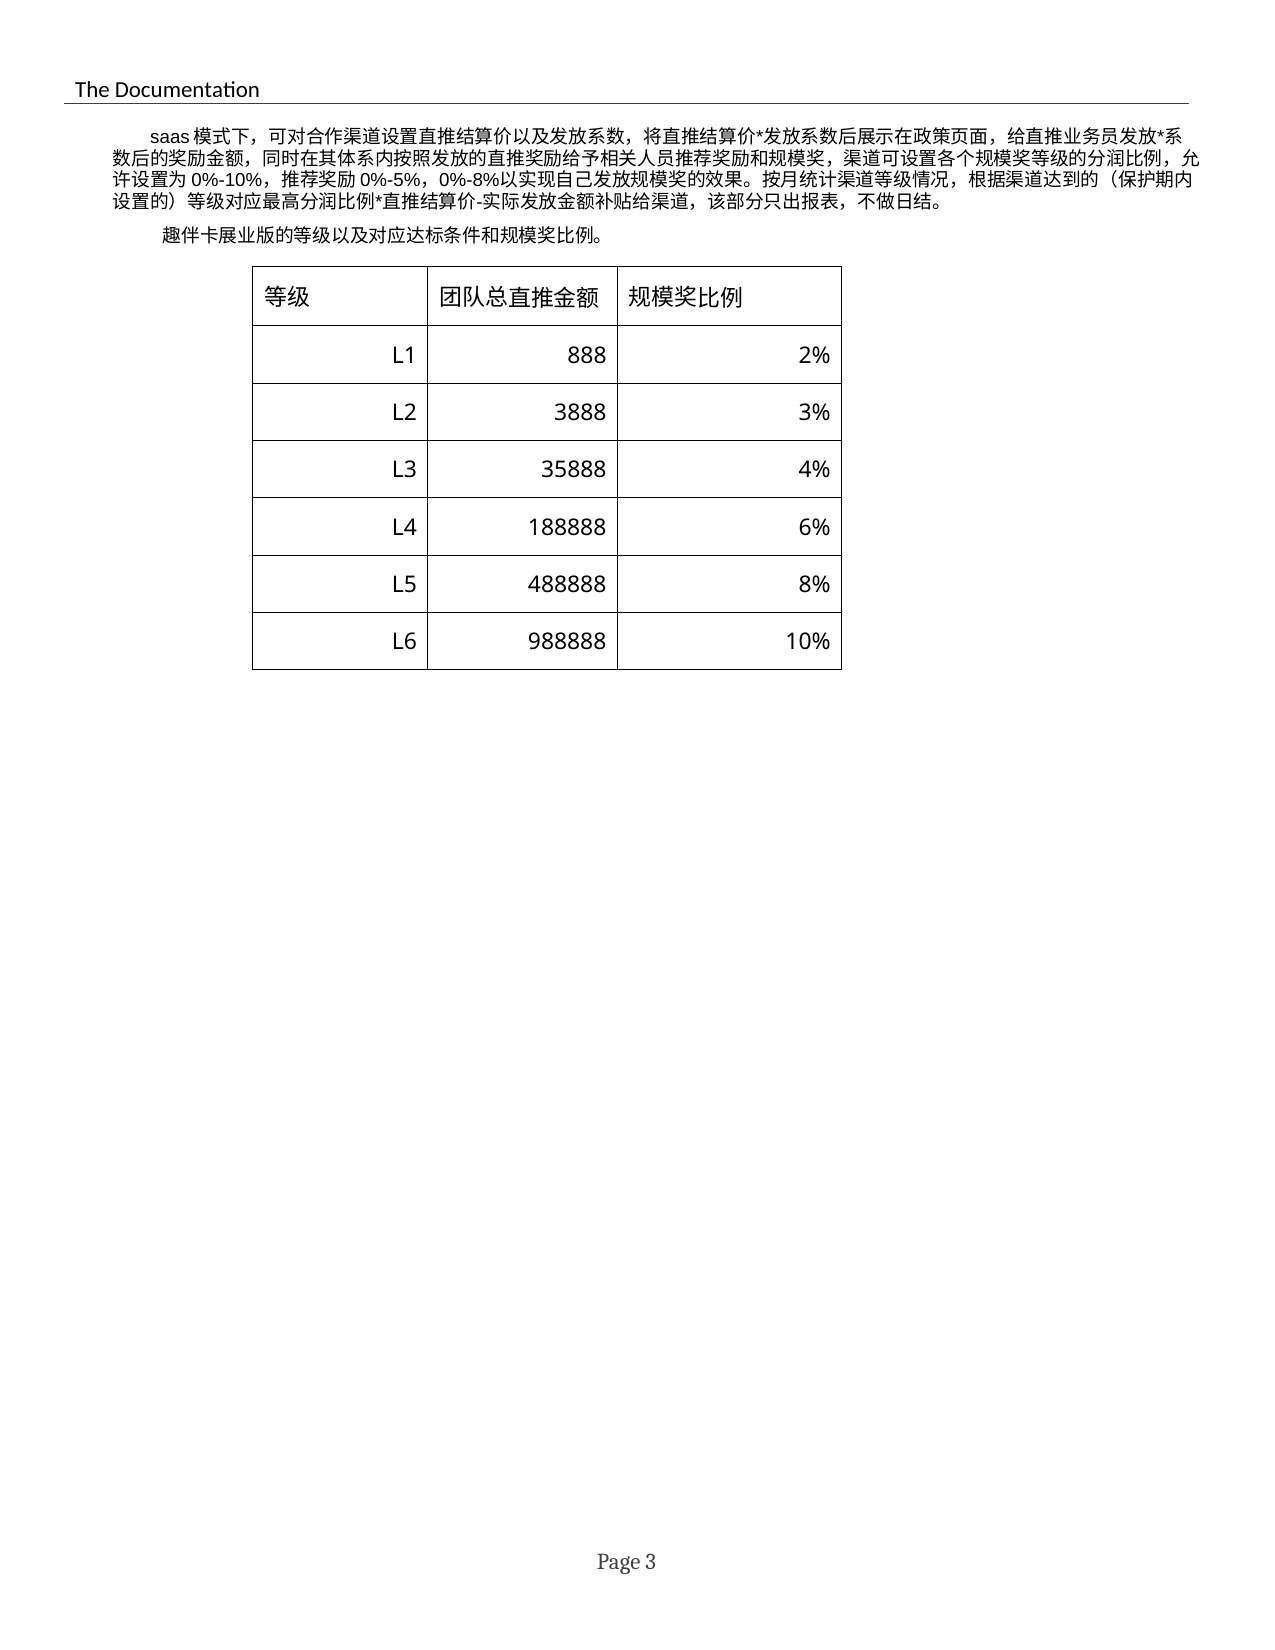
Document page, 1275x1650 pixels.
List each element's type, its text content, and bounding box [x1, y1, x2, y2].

table_cell 188888 [428, 498, 617, 554]
table_header 等级 [253, 267, 427, 325]
table_cell 2% [618, 326, 841, 383]
table_cell L6 [253, 613, 427, 669]
table_cell L2 [253, 384, 427, 440]
table_cell L4 [253, 498, 427, 554]
table_header 团队总直推金额 [428, 267, 617, 325]
table_cell 6% [618, 498, 841, 554]
table_cell L1 [253, 326, 427, 383]
table_cell 35888 [428, 441, 617, 497]
table_cell 488888 [428, 556, 617, 612]
list 趣伴卡展业版的等级以及对应达标条件和规模奖比例。 [119, 225, 1200, 246]
table_cell 10% [618, 613, 841, 669]
table_cell L5 [253, 556, 427, 612]
table_cell 4% [618, 441, 841, 497]
table_header 规模奖比例 [618, 267, 841, 325]
list saas模式下，可对合作渠道设置直推结算价以及发放系数，将直推结算价*发放系数后展示在政策页面，给直推业务员发放*系数后的奖励金额，同时在其体系内按照发放的直推奖励给予相关人员推荐奖励和规模奖，渠道可设置各个规模奖等级的分润比例，允许设置为0%-10%，推荐奖励0%-5%，0%-8%以实现自己发放规模奖的效果。按月统计渠道等级情况，根据渠道达到的（保护期内设置的）等级对应最高分润比例*直推结算价-实际发放金额补贴给渠道，该部分只出报表，不做日结。 [112, 126, 1200, 212]
table_cell 888 [428, 326, 617, 383]
table_cell 3888 [428, 384, 617, 440]
table_cell L3 [253, 441, 427, 497]
table_cell 988888 [428, 613, 617, 669]
table_cell 8% [618, 556, 841, 612]
table_cell 3% [618, 384, 841, 440]
